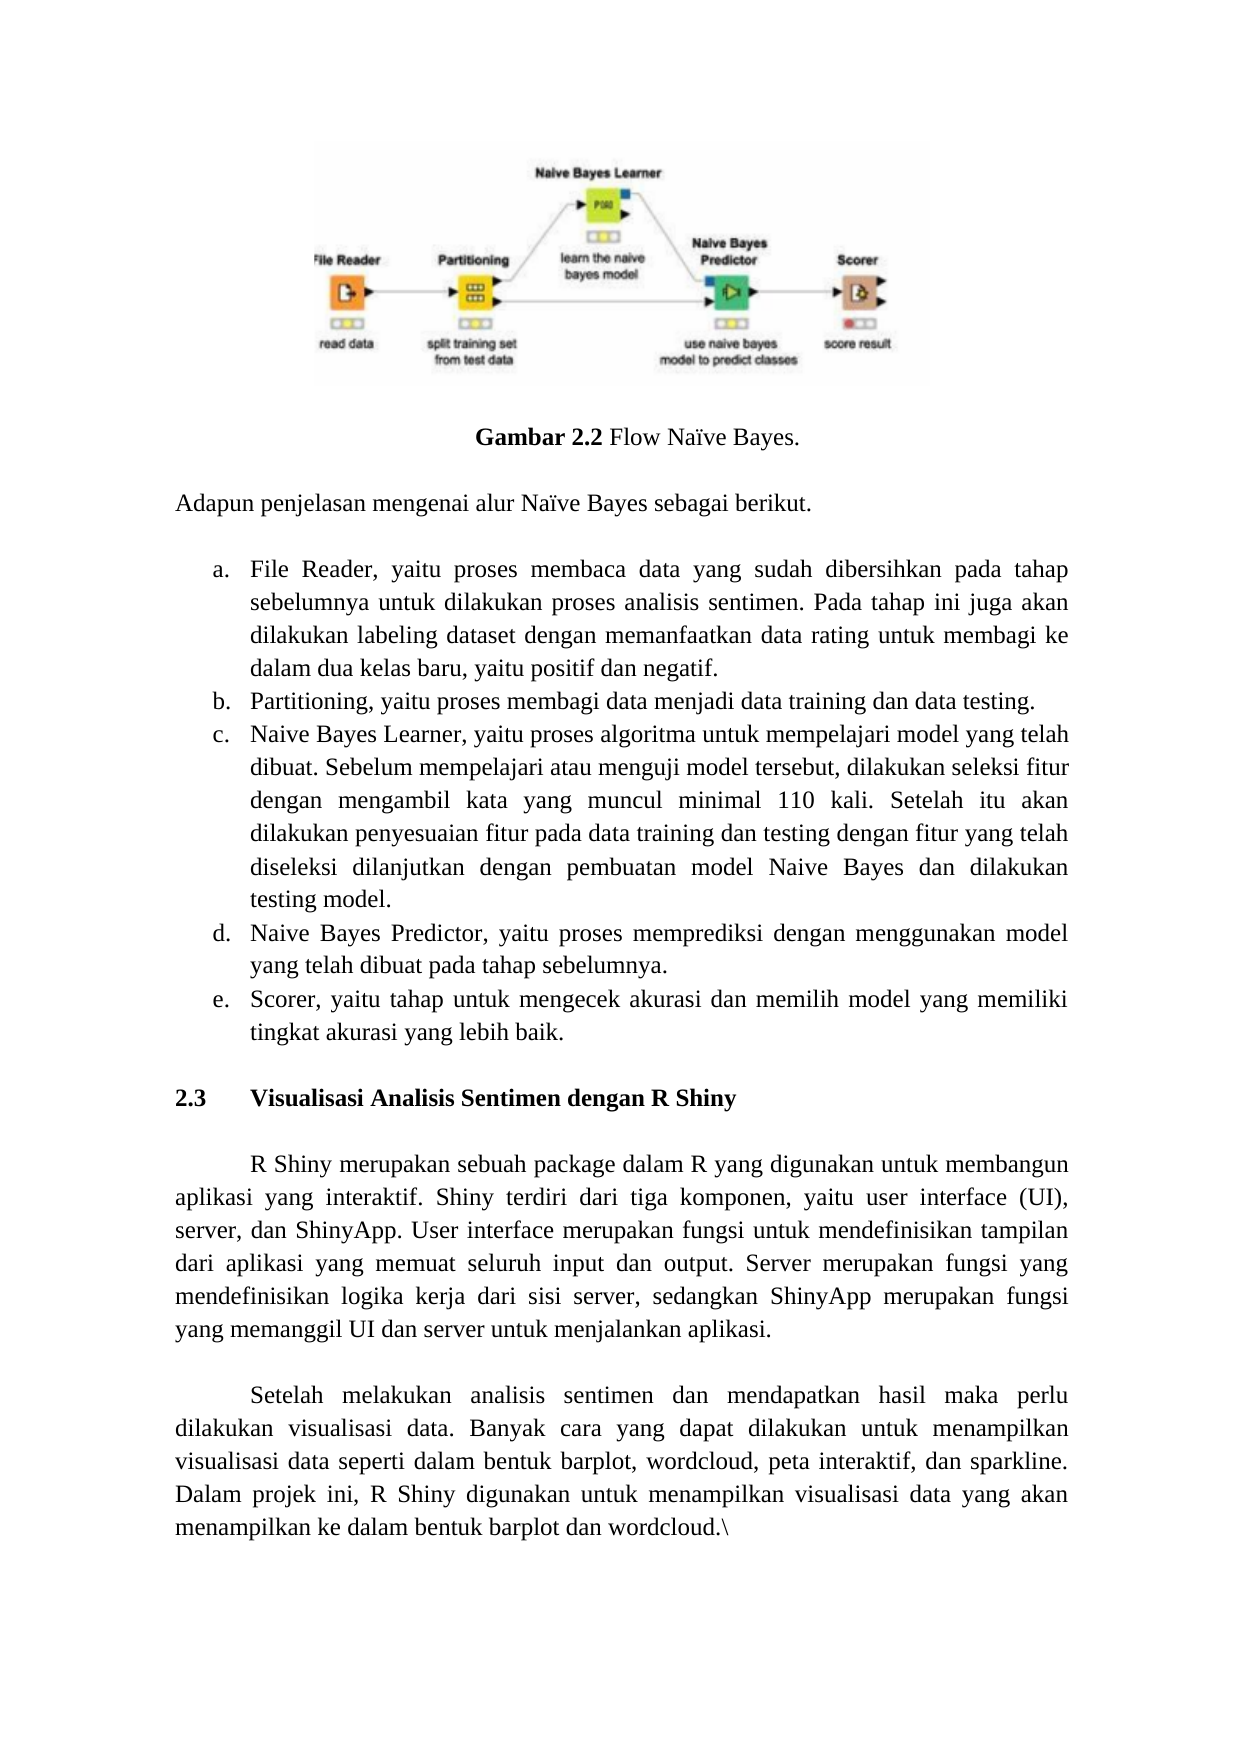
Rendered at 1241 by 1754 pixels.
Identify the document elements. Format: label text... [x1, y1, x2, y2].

list File Reader, yaitu proses membaca data yang sudah dibersihkan pada tahap sebelumnya untuk dilakukan proses analisis sentimen. Pada tahap ini juga akan dilakukan labeling dataset dengan memanfaatkan data rating untuk membagi ke dalam dua kelas baru, yaitu positif dan negatif. [212, 554, 1069, 682]
text Setelah melakukan analisis sentimen dan mendapatkan hasil maka perlu dilakukan visualisasi data. Banyak cara yang dapat dilakukan untuk menampilkan visualisasi data seperti dalam bentuk barplot, wordcloud, peta interaktif, dan sparkline. Dalam projek ini, R Shiny digunakan untuk menampilkan visualisasi data yang akan menampilkan ke dalam bentuk barplot dan wordcloud.\ [175, 1380, 1069, 1541]
list Naive Bayes Predictor, yaitu proses memprediksi dengan menggunakan model yang telah dibuat pada tahap sebelumnya. [212, 918, 1069, 979]
text R Shiny merupakan sebuah package dalam R yang digunakan untuk membangun aplikasi yang interaktif. Shiny terdiri dari tiga komponen, yaitu user interface (UI), server, dan ShinyApp. User interface merupakan fungsi untuk mendefinisikan tampilan dari aplikasi yang memuat seluruh input dan output. Server merupakan fungsi yang mendefinisikan logika kerja dari sisi server, sedangkan ShinyApp merupakan fungsi yang memanggil UI dan server untuk menjalankan aplikasi. [175, 1149, 1069, 1343]
list Naive Bayes Learner, yaitu proses algoritma untuk mempelajari model yang telah dibuat. Sebelum mempelajari atau menguji model tersebut, dilakukan seleksi fitur dengan mengambil kata yang muncul minimal 110 kali. Setelah itu akan dilakukan penyesuaian fitur pada data training dan testing dengan fitur yang telah diseleksi dilanjutkan dengan pembuatan model Naive Bayes dan dilakukan testing model. [212, 719, 1069, 913]
text Adapun penjelasan mengenai alur Naïve Bayes sebagai berikut. [175, 488, 1069, 517]
list Scorer, yaitu tahap untuk mengecek akurasi dan memilih model yang memiliki tingkat akurasi yang lebih baik. [212, 984, 1069, 1045]
text Gambar 2.2 Flow Naïve Bayes. [175, 422, 1069, 451]
picture [314, 141, 930, 386]
list Partitioning, yaitu proses membagi data menjadi data training dan data testing. [212, 686, 1069, 715]
text 2.3 Visualisasi Analisis Sentimen dengan R Shiny [175, 1083, 1069, 1111]
